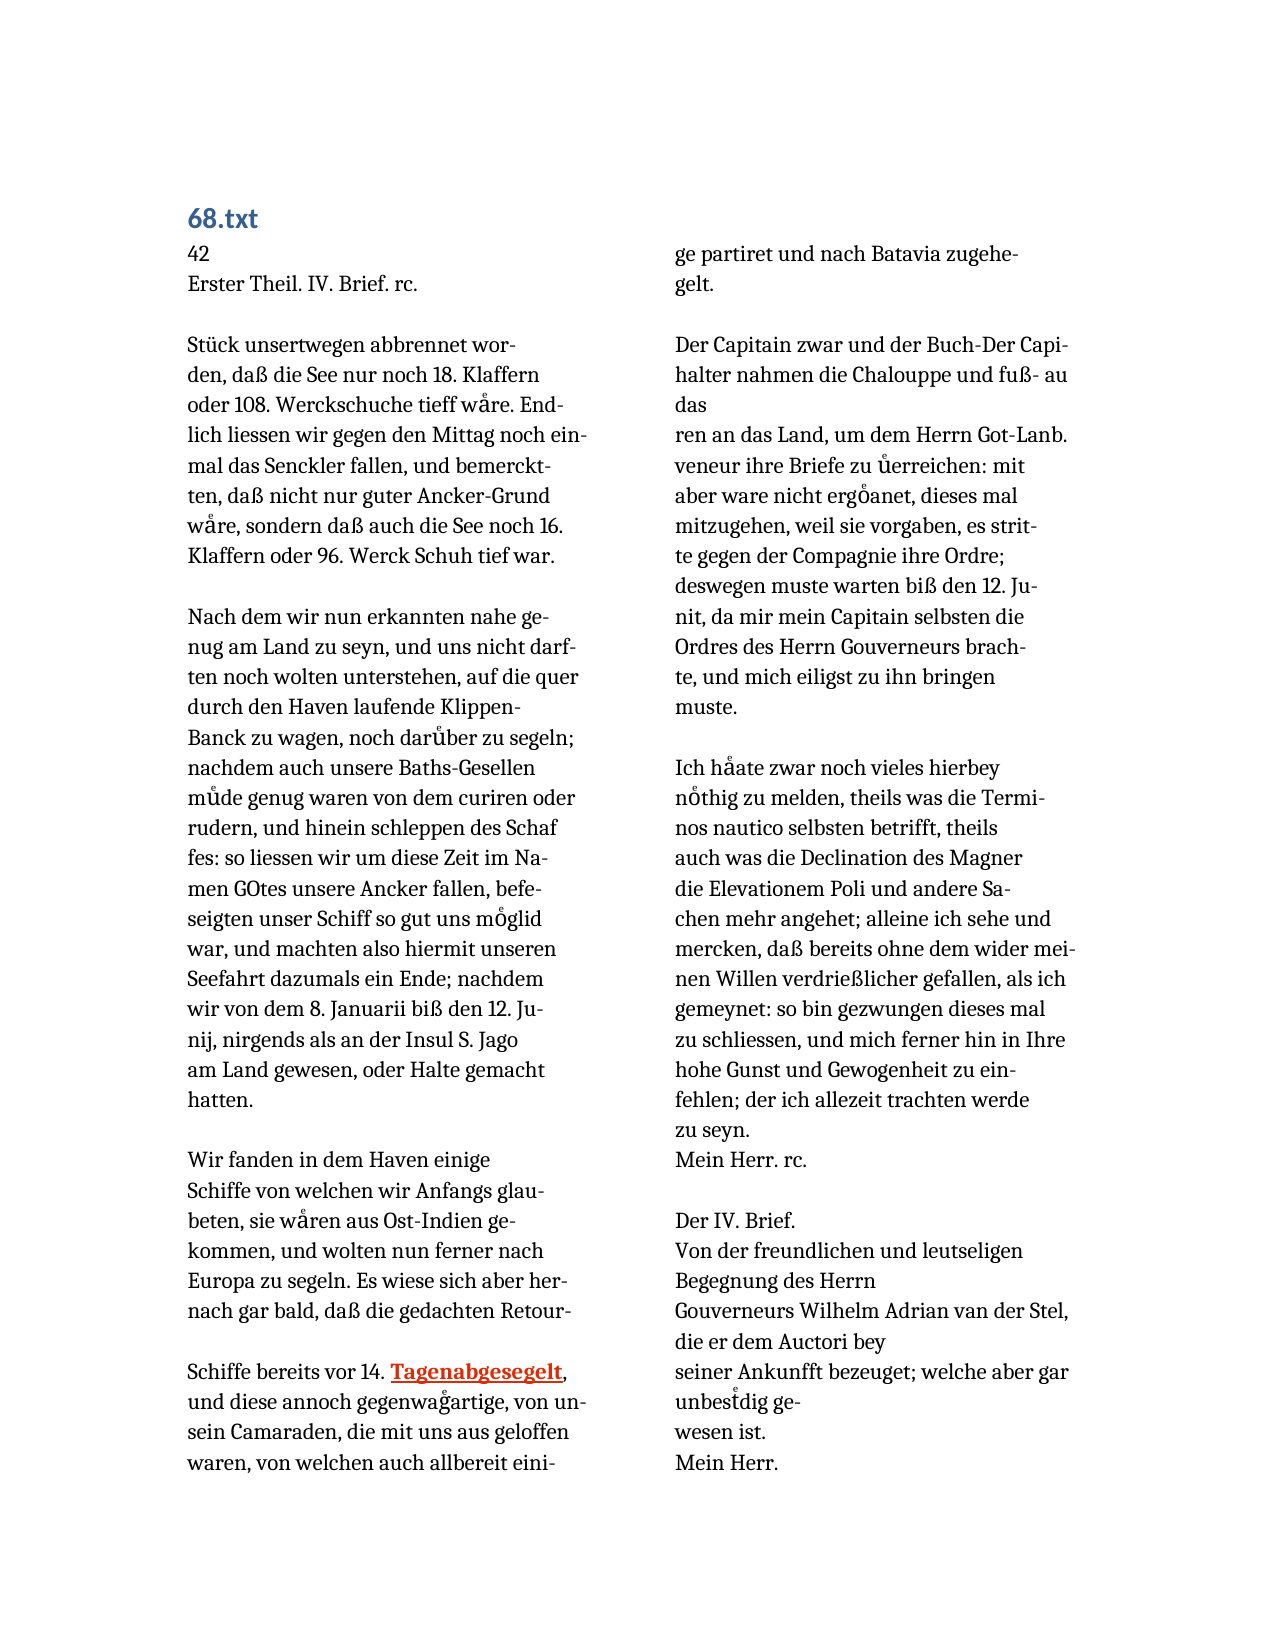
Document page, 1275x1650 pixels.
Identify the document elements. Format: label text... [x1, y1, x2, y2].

subtitle 68.txt [187, 200, 600, 236]
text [187, 241, 600, 1476]
